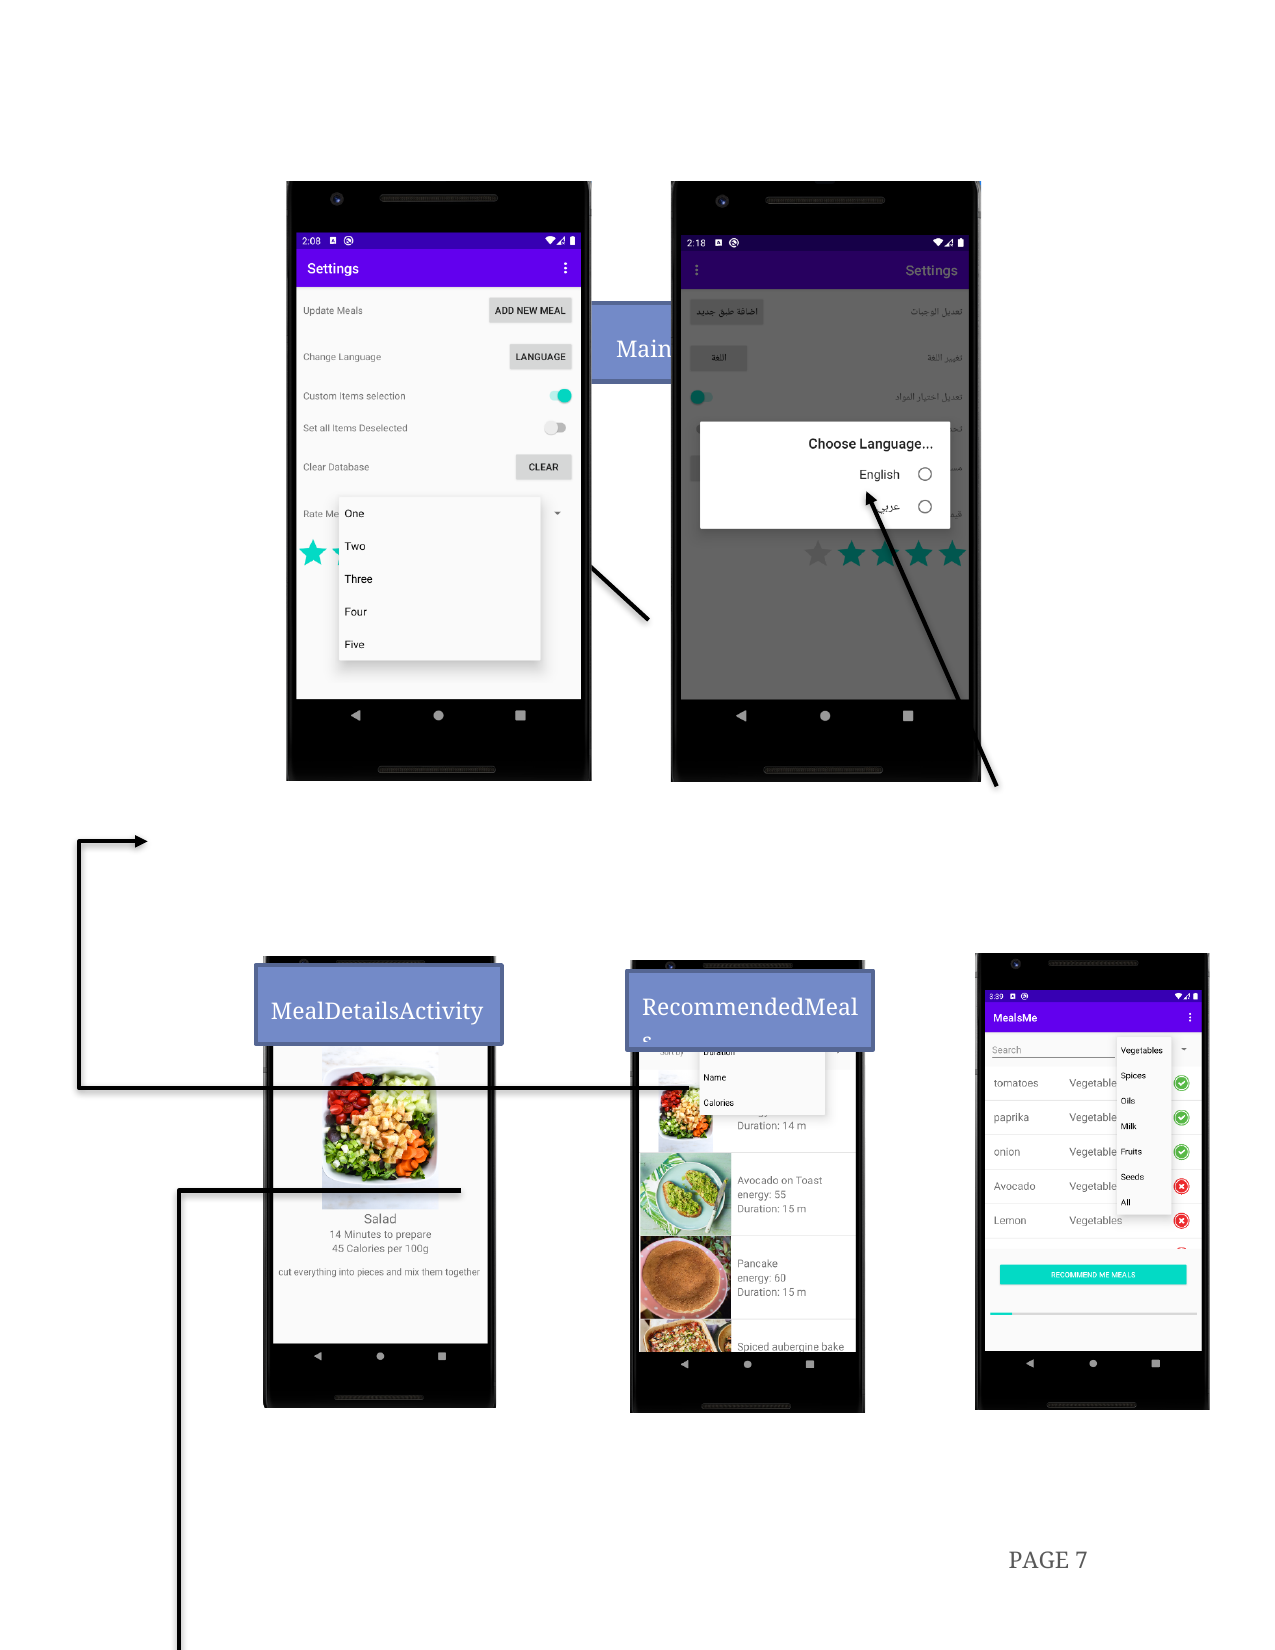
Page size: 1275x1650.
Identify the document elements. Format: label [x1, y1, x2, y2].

picture [263, 1090, 497, 1408]
picture [975, 953, 1210, 1410]
picture [263, 1046, 497, 1086]
picture [630, 1052, 866, 1413]
picture [286, 181, 592, 781]
picture [263, 956, 497, 963]
picture [630, 960, 866, 969]
picture [670, 181, 982, 782]
